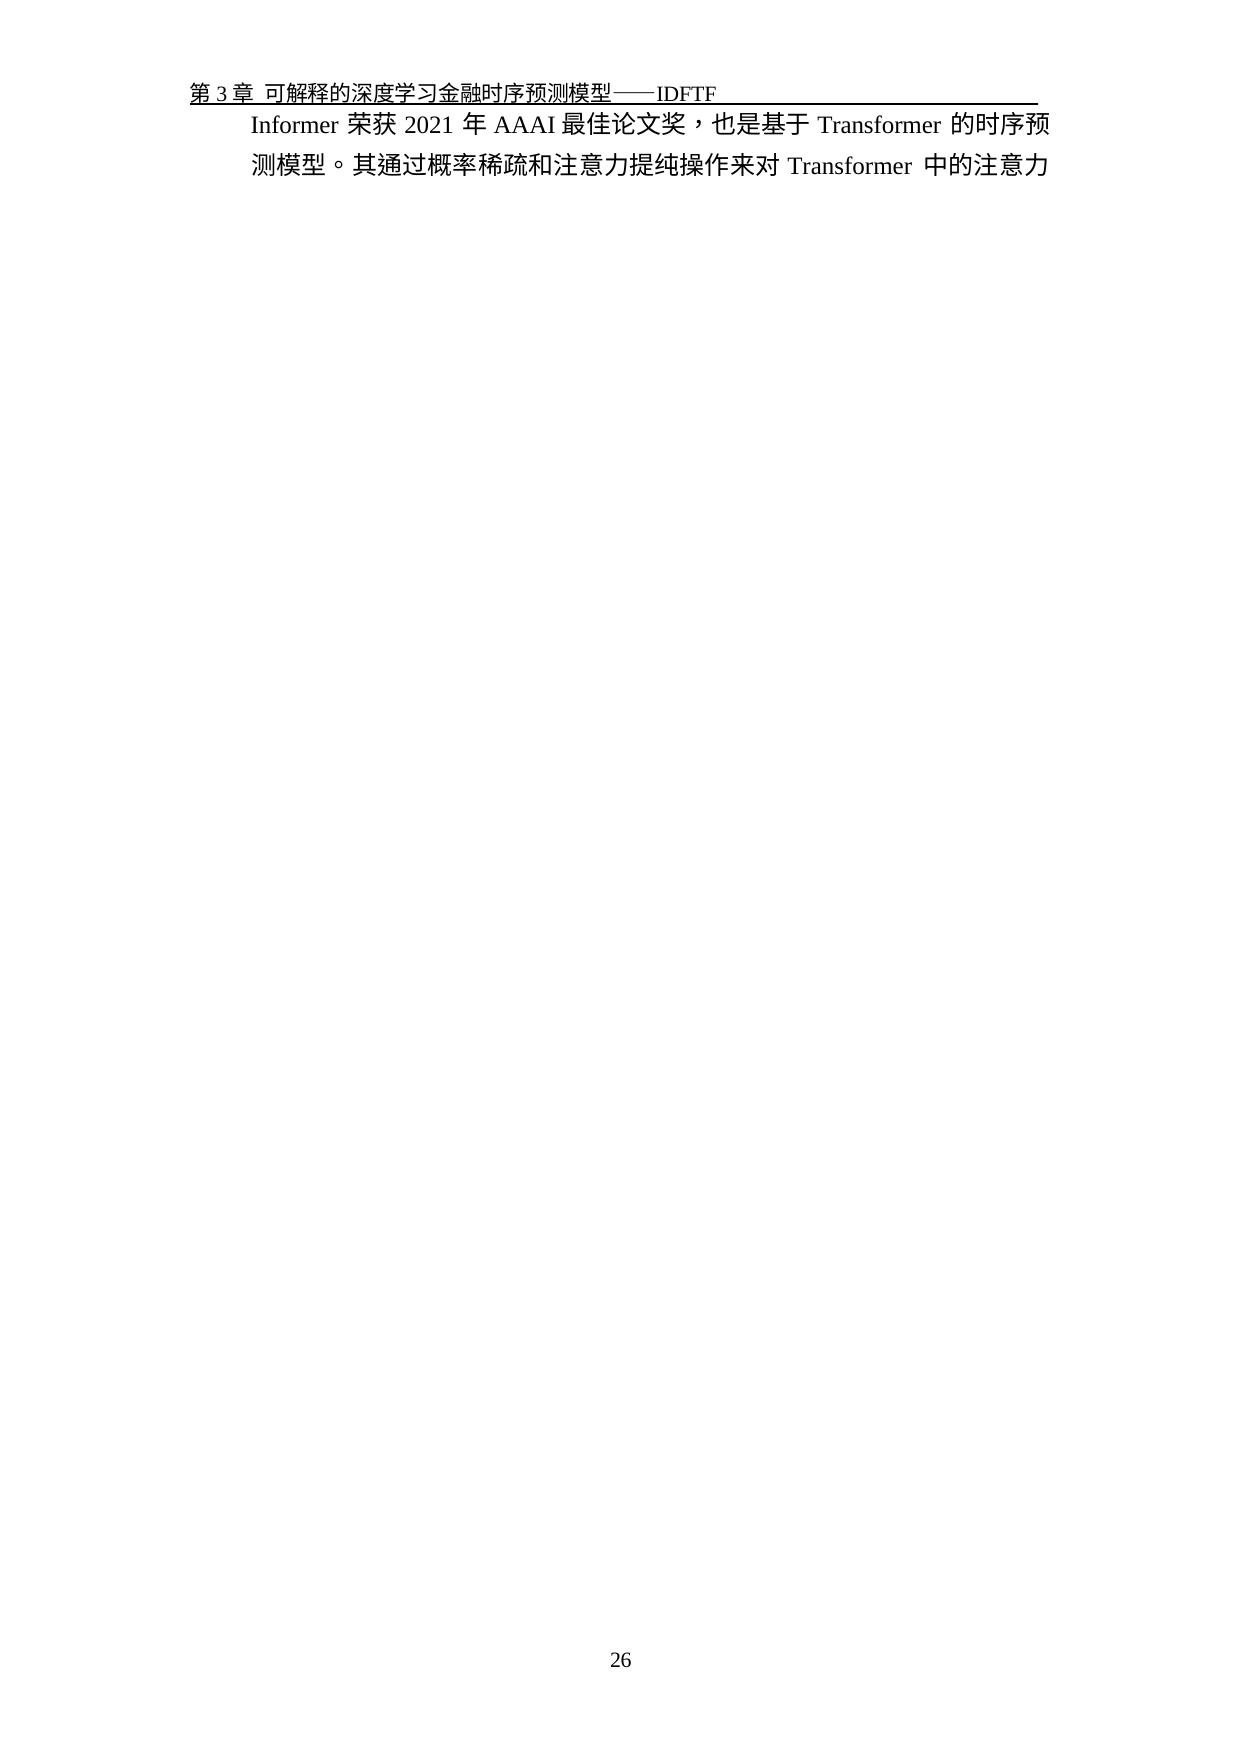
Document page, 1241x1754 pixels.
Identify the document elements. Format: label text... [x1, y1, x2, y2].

text Informer 荣获 2021 年 AAAI 最佳论文奖，也是基于 Transformer 的时序预 测模型。其通过概率稀疏和注意力提纯操作来对 Transformer 中的注意力 [250, 106, 1052, 182]
